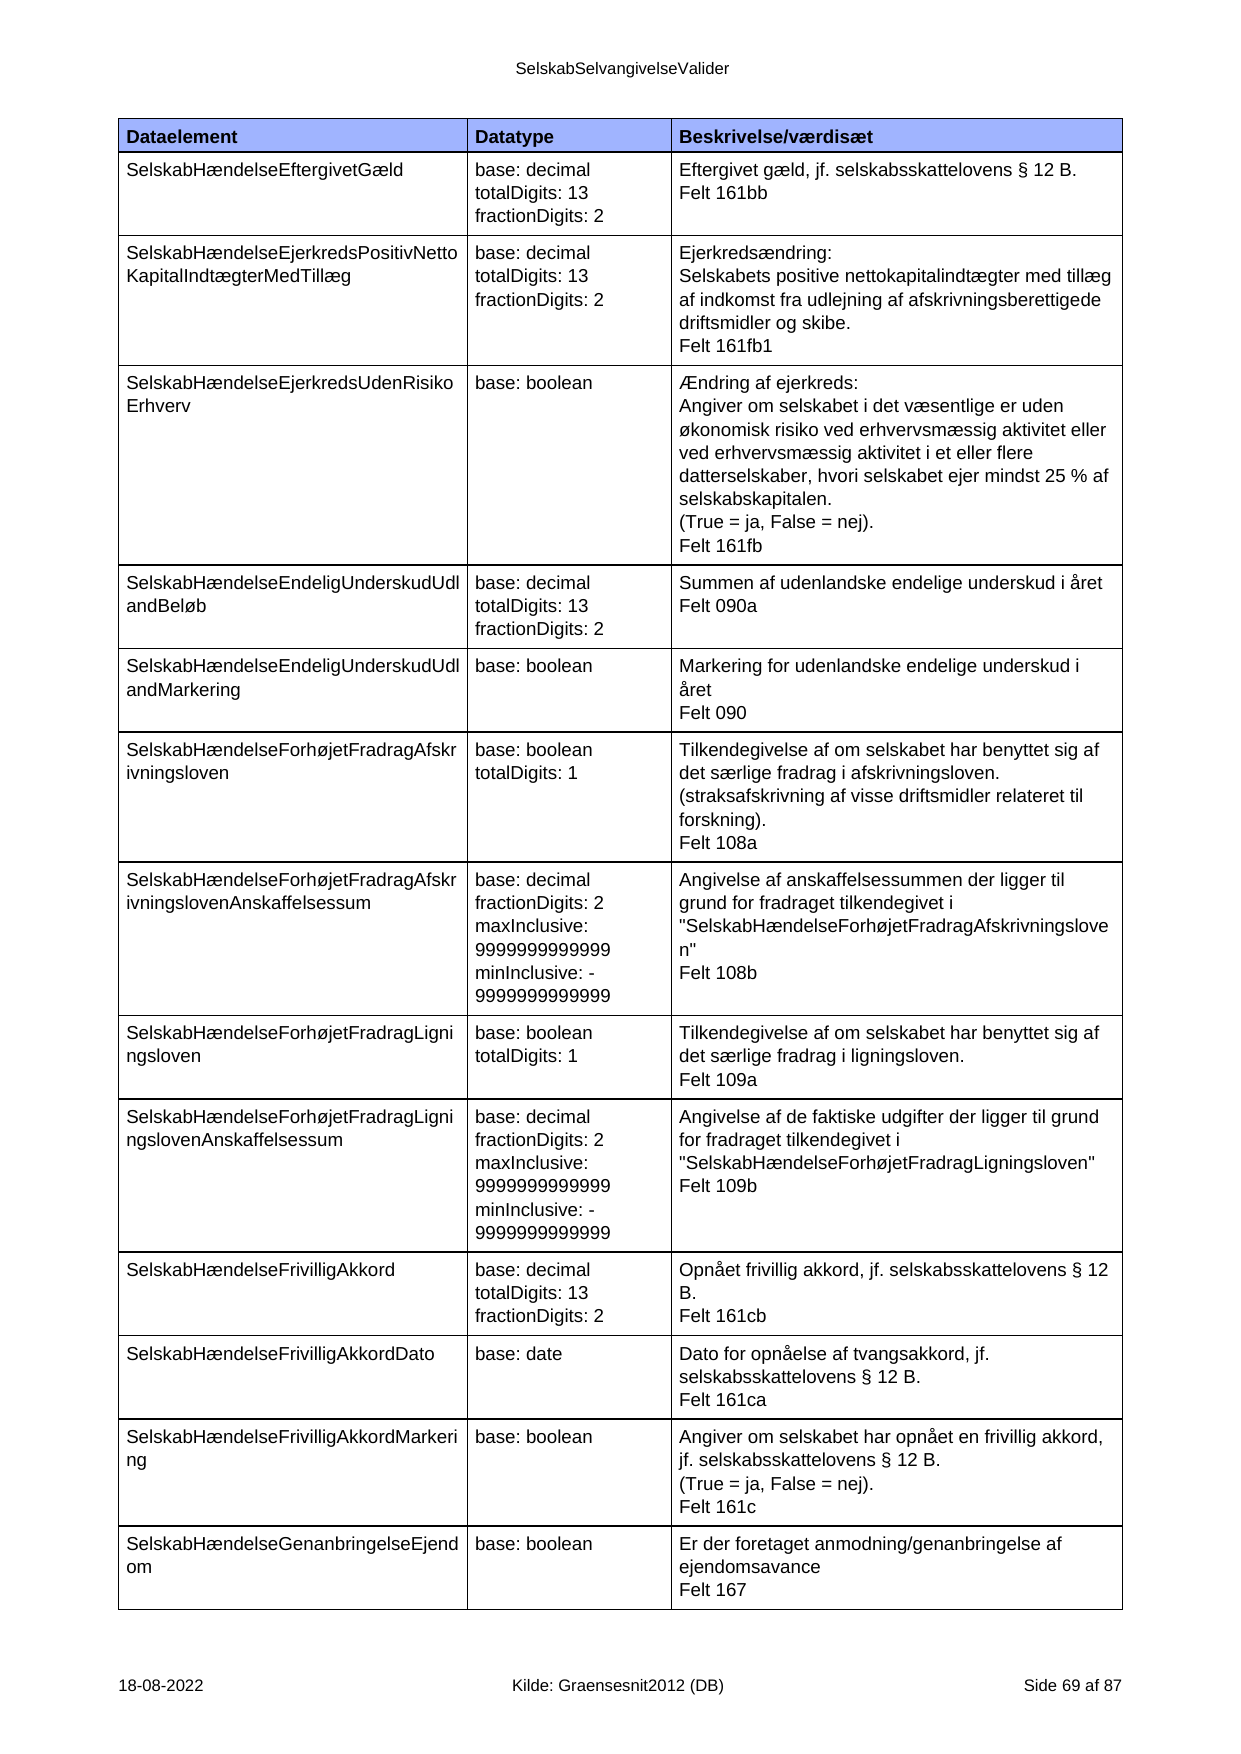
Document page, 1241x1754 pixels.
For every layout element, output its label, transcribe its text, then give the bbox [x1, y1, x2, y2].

table_header Beskrivelse/værdisæt [672, 119, 1122, 151]
table_cell Angivelse af anskaffelsessummen der ligger til grund for fradraget tilkendegivet i "SelskabHændelseForhøjetFradragAfskrivningsloven" Felt 108b [672, 863, 1122, 1014]
table_cell base: decimal totalDigits: 13 fractionDigits: 2 [468, 236, 671, 364]
table_cell SelskabHændelseForhøjetFradragAfskrivningslovenAnskaffelsessum [119, 863, 467, 1014]
table_cell SelskabHændelseForhøjetFradragLigningslovenAnskaffelsessum [119, 1100, 467, 1251]
table_cell Angiver om selskabet har opnået en frivillig akkord, jf. selskabsskattelovens § 12 B. (True = ja, False = nej). Felt 161c [672, 1420, 1122, 1525]
table_header Dataelement [119, 119, 467, 151]
table_cell SelskabHændelseEndeligUnderskudUdlandBeløb [119, 566, 467, 648]
table_cell SelskabHændelseEjerkredsUdenRisikoErhverv [119, 366, 467, 564]
table_cell SelskabHændelseForhøjetFradragAfskrivningsloven [119, 733, 467, 861]
table_cell Angivelse af de faktiske udgifter der ligger til grund for fradraget tilkendegivet i "SelskabHændelseForhøjetFradragLigningsloven" Felt 109b [672, 1100, 1122, 1251]
table_cell base: boolean [468, 649, 671, 731]
table_cell SelskabHændelseFrivilligAkkord [119, 1253, 467, 1335]
table_cell base: date [468, 1336, 671, 1418]
table_cell base: decimal fractionDigits: 2 maxInclusive: 9999999999999 minInclusive: -9999999999999 [468, 1100, 671, 1251]
table_cell Tilkendegivelse af om selskabet har benyttet sig af det særlige fradrag i ligningsloven. Felt 109a [672, 1016, 1122, 1098]
table_cell base: decimal totalDigits: 13 fractionDigits: 2 [468, 1253, 671, 1335]
table_cell base: decimal totalDigits: 13 fractionDigits: 2 [468, 566, 671, 648]
table_cell Er der foretaget anmodning/genanbringelse af ejendomsavance Felt 167 [672, 1527, 1122, 1609]
table_cell Eftergivet gæld, jf. selskabsskattelovens § 12 B. Felt 161bb [672, 153, 1122, 234]
table_cell SelskabHændelseFrivilligAkkordMarkering [119, 1420, 467, 1525]
table_cell Tilkendegivelse af om selskabet har benyttet sig af det særlige fradrag i afskrivningsloven. (straksafskrivning af visse driftsmidler relateret til forskning). Felt 108a [672, 733, 1122, 861]
table_cell SelskabHændelseFrivilligAkkordDato [119, 1336, 467, 1418]
table_cell Markering for udenlandske endelige underskud i året Felt 090 [672, 649, 1122, 731]
table_cell SelskabHændelseGenanbringelseEjendom [119, 1527, 467, 1609]
table_cell base: boolean totalDigits: 1 [468, 1016, 671, 1098]
table_cell base: boolean [468, 1527, 671, 1609]
table_cell SelskabHændelseForhøjetFradragLigningsloven [119, 1016, 467, 1098]
table_cell Ejerkredsændring: Selskabets positive nettokapitalindtægter med tillæg af indkomst fra udlejning af afskrivningsberettigede driftsmidler og skibe. Felt 161fb1 [672, 236, 1122, 364]
table_cell SelskabHændelseEjerkredsPositivNettoKapitalIndtægterMedTillæg [119, 236, 467, 364]
table_header Datatype [468, 119, 671, 151]
table_cell SelskabHændelseEndeligUnderskudUdlandMarkering [119, 649, 467, 731]
table_cell SelskabHændelseEftergivetGæld [119, 153, 467, 234]
table_cell base: boolean totalDigits: 1 [468, 733, 671, 861]
table_cell base: boolean [468, 366, 671, 564]
table_cell Summen af udenlandske endelige underskud i året Felt 090a [672, 566, 1122, 648]
table_cell base: decimal fractionDigits: 2 maxInclusive: 9999999999999 minInclusive: -9999999999999 [468, 863, 671, 1014]
table_cell Dato for opnåelse af tvangsakkord, jf. selskabsskattelovens § 12 B. Felt 161ca [672, 1336, 1122, 1418]
table_cell base: boolean [468, 1420, 671, 1525]
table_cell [468, 153, 671, 234]
table_cell Ændring af ejerkreds: Angiver om selskabet i det væsentlige er uden økonomisk risiko ved erhvervsmæssig aktivitet eller ved erhvervsmæssig aktivitet i et eller flere datterselskaber, hvori selskabet ejer mindst 25 % af selskabskapitalen. (True = ja, False = nej). Felt 161fb [672, 366, 1122, 564]
table_cell Opnået frivillig akkord, jf. selskabsskattelovens § 12 B. Felt 161cb [672, 1253, 1122, 1335]
